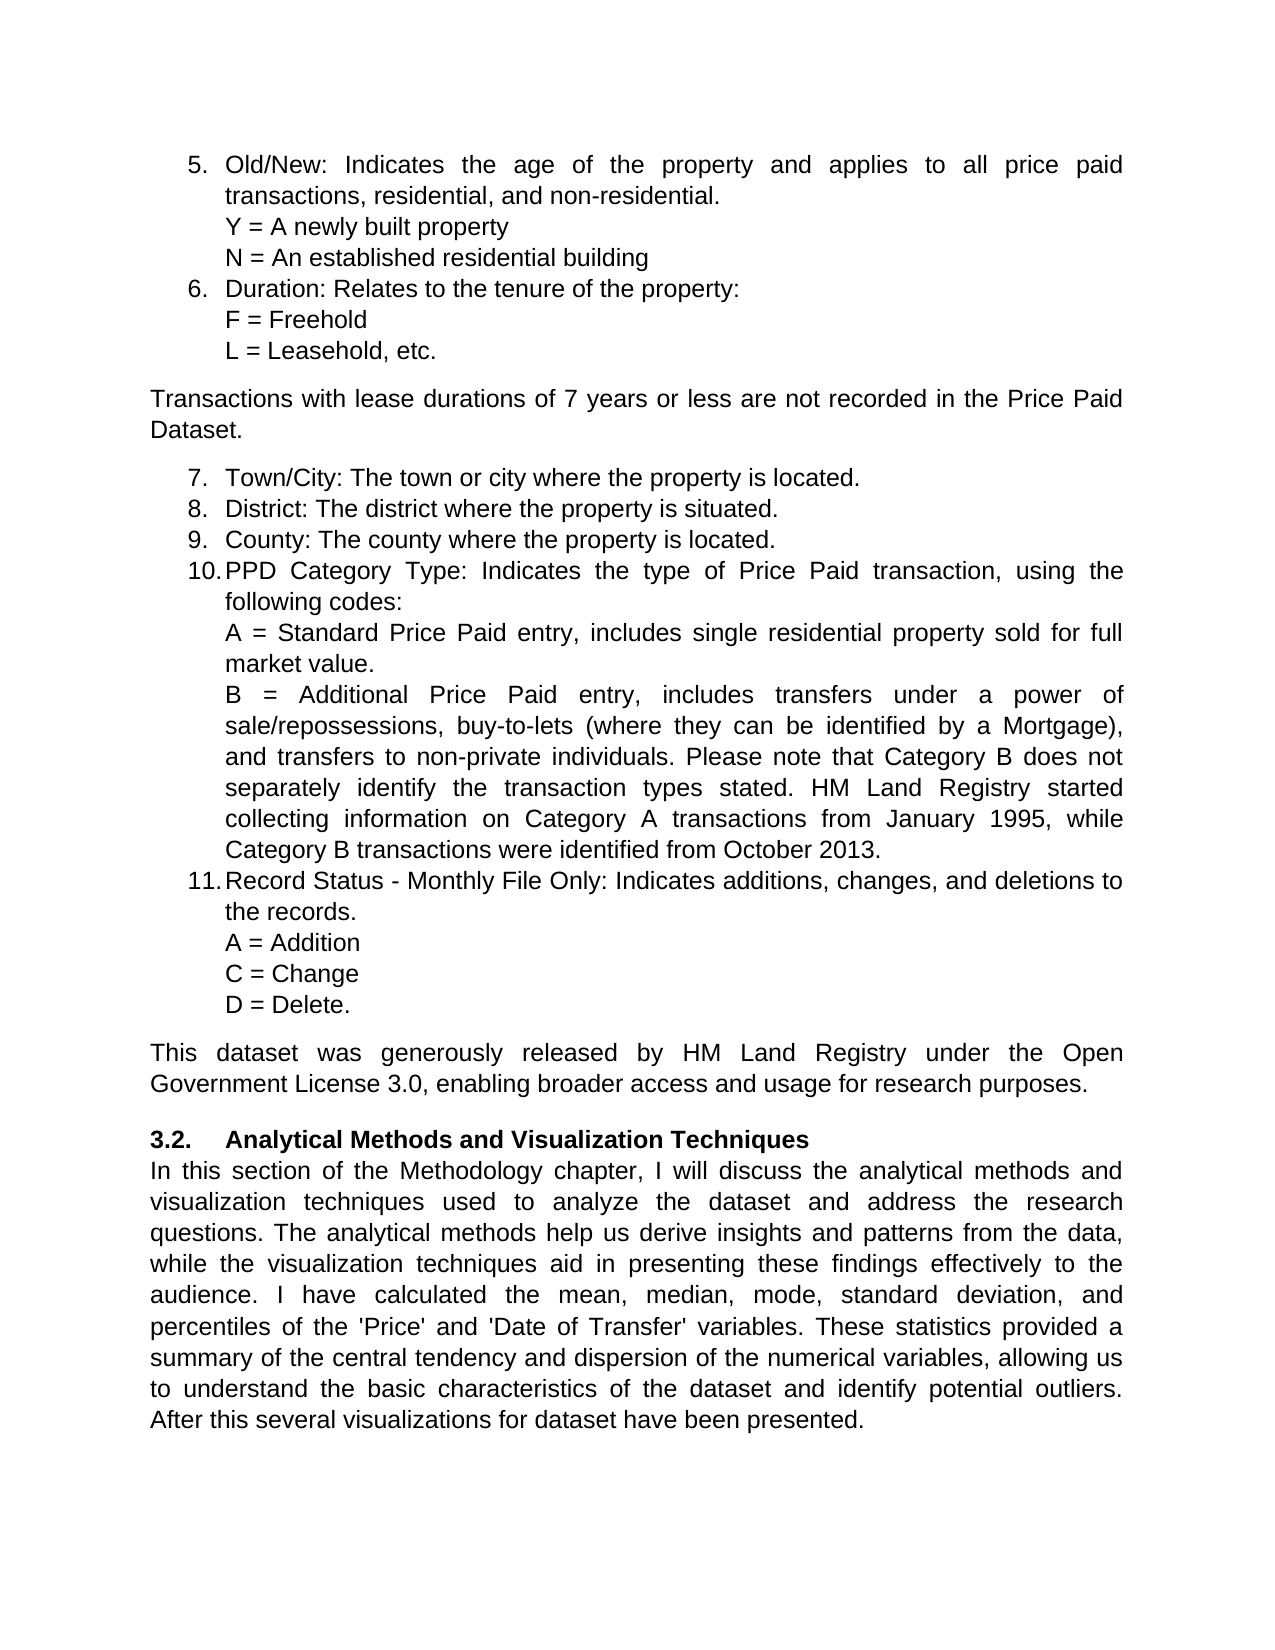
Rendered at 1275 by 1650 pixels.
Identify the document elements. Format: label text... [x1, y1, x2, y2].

list Town/City: The town or city where the property is located. [187, 463, 1125, 491]
list Y = A newly built property [225, 212, 1125, 241]
list Old/New: Indicates the age of the property and applies to all price paid transactions, residential, and non-residential. [187, 150, 1125, 210]
subtitle Analytical Methods and Visualization Techniques [150, 1125, 1125, 1154]
list Duration: Relates to the tenure of the property: [187, 274, 1125, 303]
list N = An established residential building [225, 243, 1125, 272]
list B = Additional Price Paid entry, includes transfers under a power of sale/repossessions, buy-to-lets (where they can be identified by a Mortgage), and transfers to non-private individuals. Please note that Category B does not separately identify the transaction types stated. HM Land Registry started collecting information on Category A transactions from January 1995, while Category B transactions were identified from October 2013. [225, 680, 1125, 864]
list F = Freehold [225, 305, 1125, 334]
list PPD Category Type: Indicates the type of Price Paid transaction, using the following codes: [187, 556, 1125, 616]
text This dataset was generously released by HM Land Registry under the Open Government License 3.0, enabling broader access and usage for research purposes. [150, 1038, 1125, 1098]
list A = Standard Price Paid entry, includes single residential property sold for full market value. [225, 618, 1125, 678]
list L = Leasehold, etc. [225, 336, 1125, 365]
text Transactions with lease durations of 7 years or less are not recorded in the Price Paid Dataset. [150, 384, 1125, 444]
list District: The district where the property is situated. [187, 494, 1125, 522]
list D = Delete. [225, 990, 1125, 1019]
list County: The county where the property is located. [187, 525, 1125, 553]
list A = Addition [225, 928, 1125, 957]
text In this section of the Methodology chapter, I will discuss the analytical methods and visualization techniques used to analyze the dataset and address the research questions. The analytical methods help us derive insights and patterns from the data, while the visualization techniques aid in presenting these findings effectively to the audience. I have calculated the mean, median, mode, standard deviation, and percentiles of the 'Price' and 'Date of Transfer' variables. These statistics provided a summary of the central tendency and dispersion of the numerical variables, allowing us to understand the basic characteristics of the dataset and identify potential outliers. After this several visualizations for dataset have been presented. [150, 1156, 1125, 1433]
list C = Change [225, 959, 1125, 988]
list Record Status - Monthly File Only: Indicates additions, changes, and deletions to the records. [187, 866, 1125, 926]
